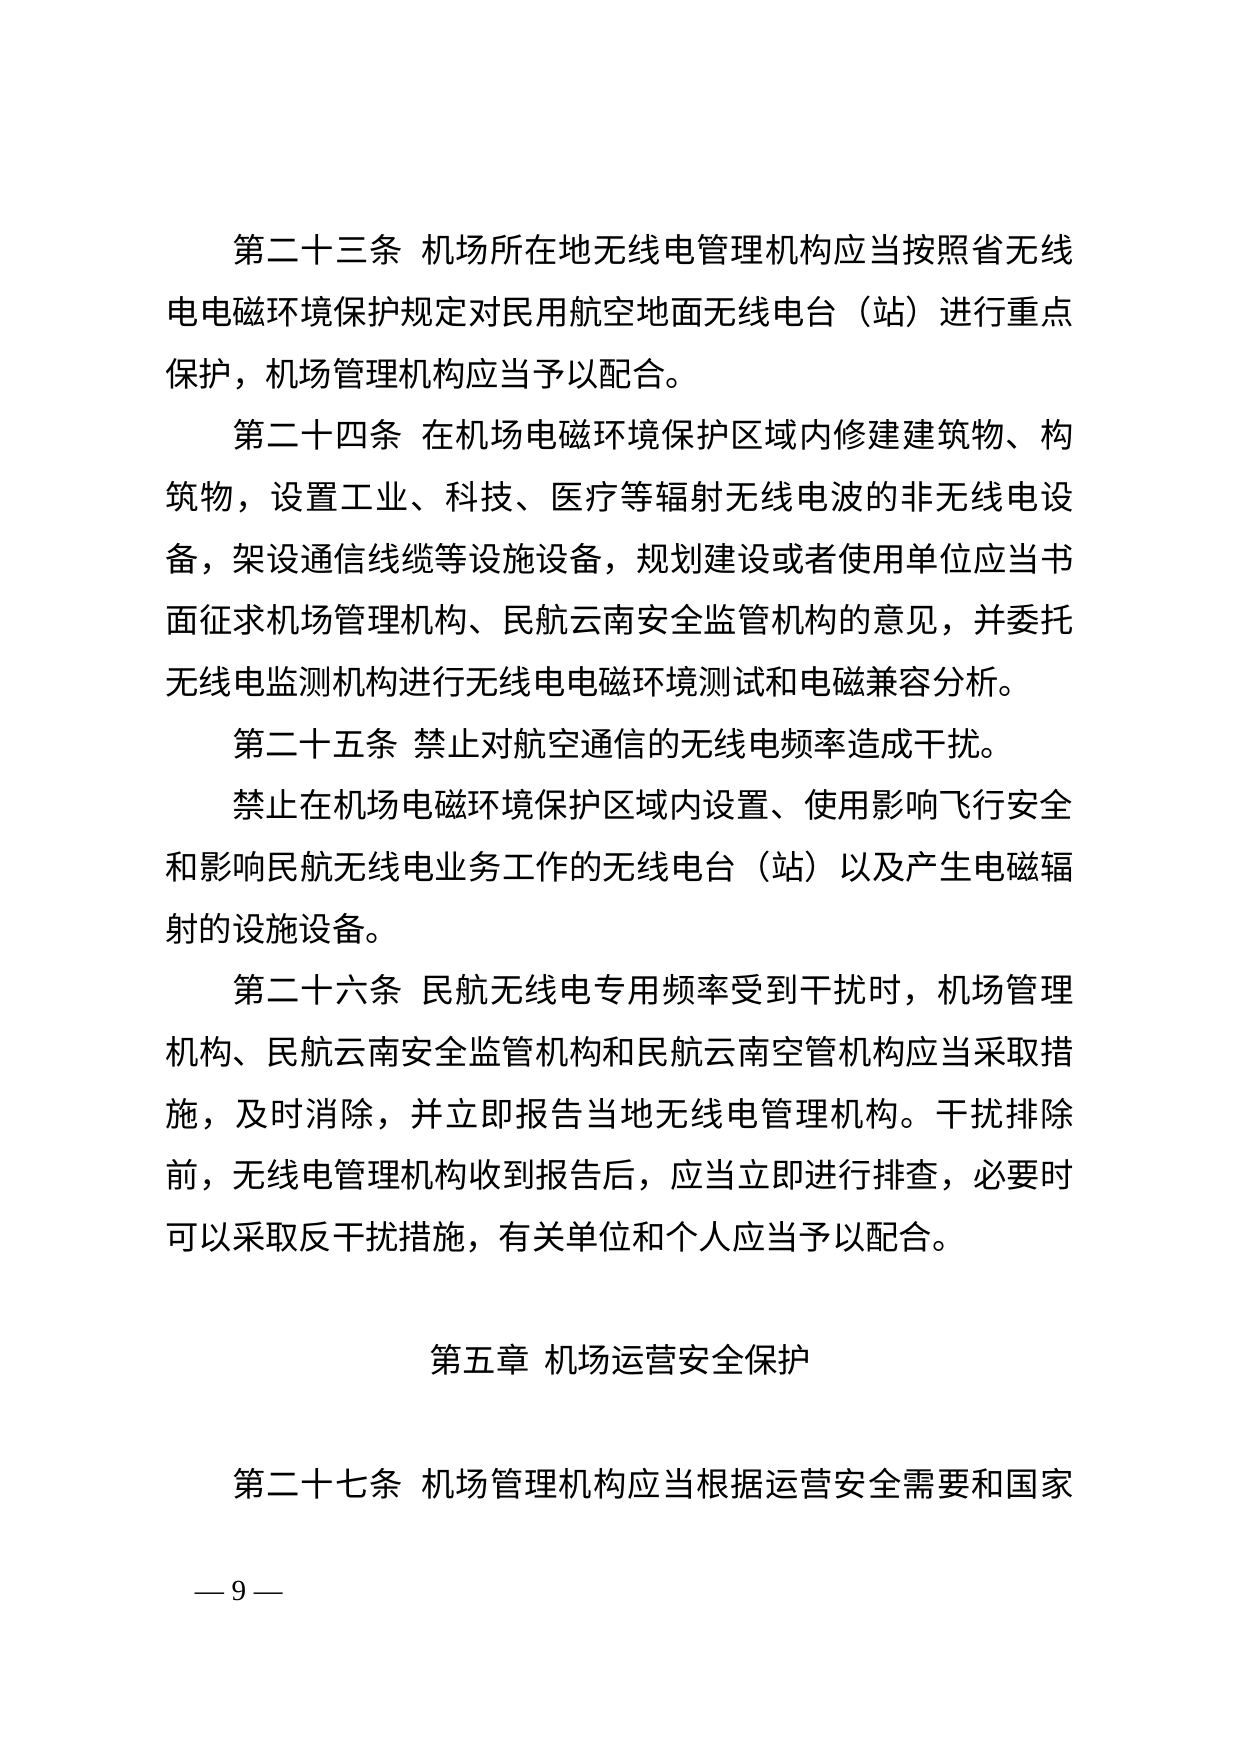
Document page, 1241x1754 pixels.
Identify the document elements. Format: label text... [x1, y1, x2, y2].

text 第二十三条 机场所在地无线电管理机构应当按照省无线电电磁环境保护规定对民用航空地面无线电台（站）进行重点保护，机场管理机构应当予以配合。 [165, 214, 1075, 399]
text 第五章 机场运营安全保护 [165, 1324, 1075, 1385]
text 第二十六条 民航无线电专用频率受到干扰时，机场管理机构、民航云南安全监管机构和民航云南空管机构应当采取措施，及时消除，并立即报告当地无线电管理机构。干扰排除前，无线电管理机构收到报告后，应当立即进行排查，必要时可以采取反干扰措施，有关单位和个人应当予以配合。 [165, 954, 1075, 1262]
text 第二十五条 禁止对航空通信的无线电频率造成干扰。 [165, 707, 1075, 769]
text 第二十四条 在机场电磁环境保护区域内修建建筑物、构筑物，设置工业、科技、医疗等辐射无线电波的非无线电设备，架设通信线缆等设施设备，规划建设或者使用单位应当书面征求机场管理机构、民航云南安全监管机构的意见，并委托无线电监测机构进行无线电电磁环境测试和电磁兼容分析。 [165, 399, 1075, 707]
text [165, 1447, 1075, 1509]
text 禁止在机场电磁环境保护区域内设置、使用影响飞行安全和影响民航无线电业务工作的无线电台（站）以及产生电磁辐射的设施设备。 [165, 769, 1075, 954]
